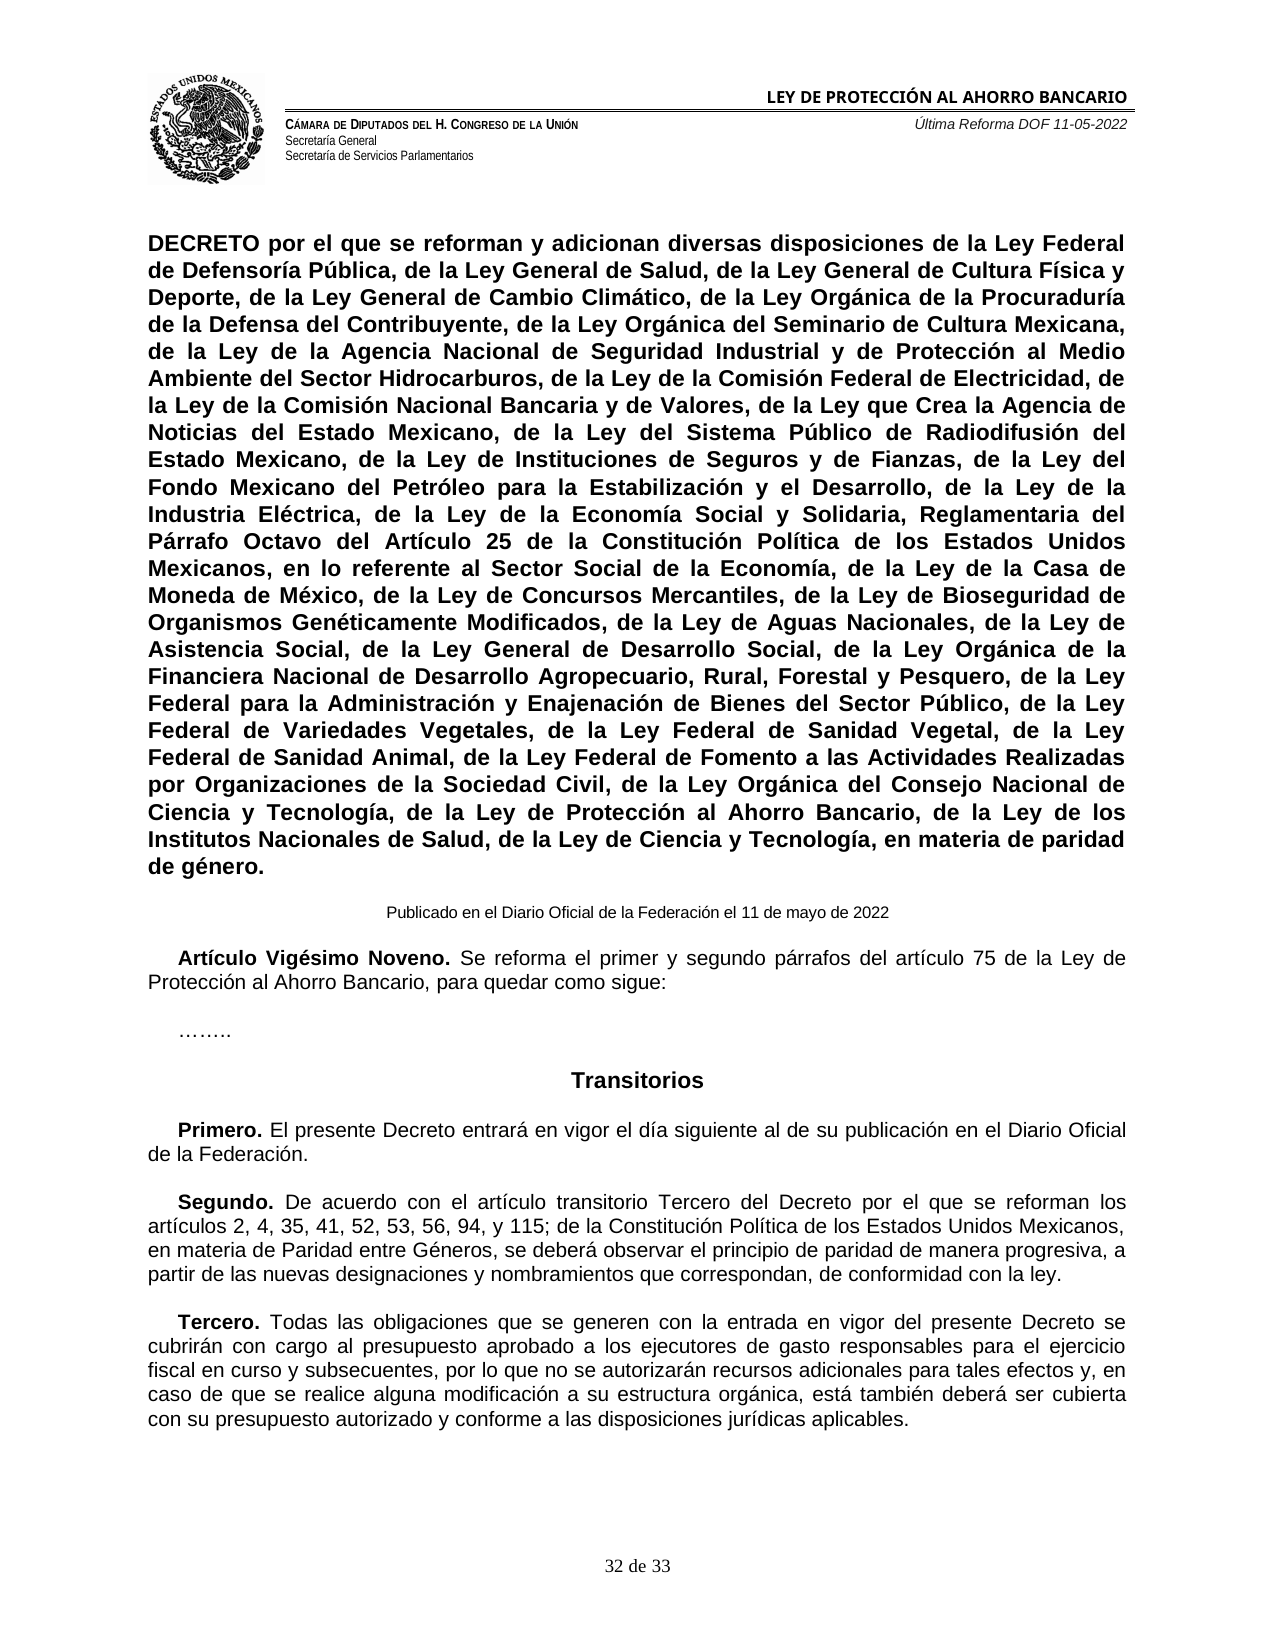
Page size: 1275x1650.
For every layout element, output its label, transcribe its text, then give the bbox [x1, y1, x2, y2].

text Artículo Vigésimo Noveno. Se reforma el primer y segundo párrafos del artículo 75 de la Ley de Protección al Ahorro Bancario, para quedar como sigue: [148, 946, 1127, 994]
text Transitorios [148, 1067, 1127, 1094]
text Segundo. De acuerdo con el artículo transitorio Tercero del Decreto por el que se reforman los artículos 2, 4, 35, 41, 52, 53, 56, 94, y 115; de la Constitución Política de los Estados Unidos Mexicanos, en materia de Paridad entre Géneros, se deberá observar el principio de paridad de manera progresiva, a partir de las nuevas designaciones y nombramientos que correspondan, de conformidad con la ley. [148, 1190, 1127, 1286]
text Primero. El presente Decreto entrará en vigor el día siguiente al de su publicación en el Diario Oficial de la Federación. [148, 1118, 1127, 1166]
text Tercero. Todas las obligaciones que se generen con la entrada en vigor del presente Decreto se cubrirán con cargo al presupuesto aprobado a los ejecutores de gasto responsables para el ejercicio fiscal en curso y subsecuentes, por lo que no se autorizarán recursos adicionales para tales efectos y, en caso de que se realice alguna modificación a su estructura orgánica, está también deberá ser cubierta con su presupuesto autorizado y conforme a las disposiciones jurídicas aplicables. [148, 1310, 1127, 1431]
text …….. [148, 1018, 1127, 1042]
text DECRETO por el que se reforman y adicionan diversas disposiciones de la Ley Federal de Defensoría Pública, de la Ley General de Salud, de la Ley General de Cultura Física y Deporte, de la Ley General de Cambio Climático, de la Ley Orgánica de la Procuraduría de la Defensa del Contribuyente, de la Ley Orgánica del Seminario de Cultura Mexicana, de la Ley de la Agencia Nacional de Seguridad Industrial y de Protección al Medio Ambiente del Sector Hidrocarburos, de la Ley de la Comisión Federal de Electricidad, de la Ley de la Comisión Nacional Bancaria y de Valores, de la Ley que Crea la Agencia de Noticias del Estado Mexicano, de la Ley del Sistema Público de Radiodifusión del Estado Mexicano, de la Ley de Instituciones de Seguros y de Fianzas, de la Ley del Fondo Mexicano del Petróleo para la Estabilización y el Desarrollo, de la Ley de la Industria Eléctrica, de la Ley de la Economía Social y Solidaria, Reglamentaria del Párrafo Octavo del Artículo 25 de la Constitución Política de los Estados Unidos Mexicanos, en lo referente al Sector Social de la Economía, de la Ley de la Casa de Moneda de México, de la Ley de Concursos Mercantiles, de la Ley de Bioseguridad de Organismos Genéticamente Modificados, de la Ley de Aguas Nacionales, de la Ley de Asistencia Social, de la Ley General de Desarrollo Social, de la Ley Orgánica de la Financiera Nacional de Desarrollo Agropecuario, Rural, Forestal y Pesquero, de la Ley Federal para la Administración y Enajenación de Bienes del Sector Público, de la Ley Federal de Variedades Vegetales, de la Ley Federal de Sanidad Vegetal, de la Ley Federal de Sanidad Animal, de la Ley Federal de Fomento a las Actividades Realizadas por Organizaciones de la Sociedad Civil, de la Ley Orgánica del Consejo Nacional de Ciencia y Tecnología, de la Ley de Protección al Ahorro Bancario, de la Ley de los Institutos Nacionales de Salud, de la Ley de Ciencia y Tecnología, en materia de paridad de género. [148, 229, 1127, 879]
text Publicado en el Diario Oficial de la Federación el 11 de mayo de 2022 [148, 903, 1127, 922]
